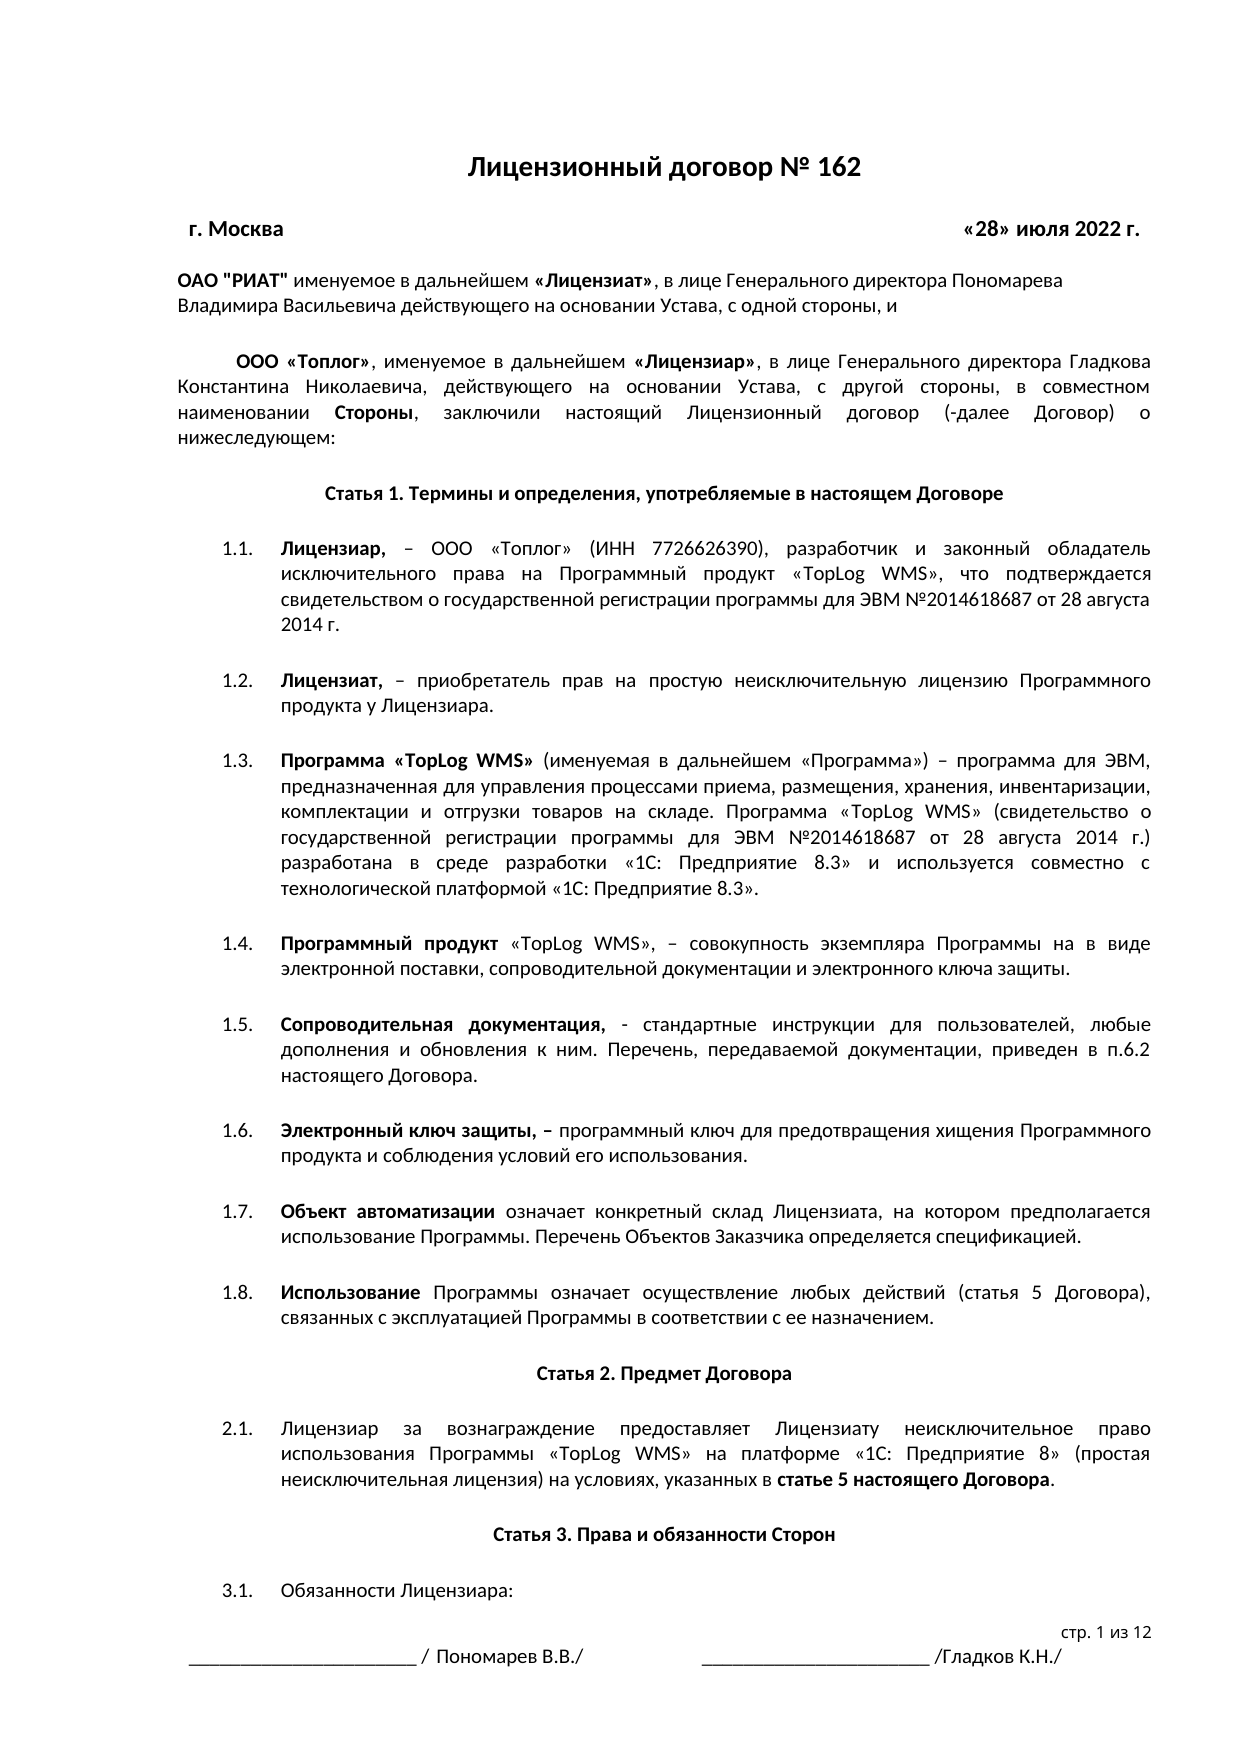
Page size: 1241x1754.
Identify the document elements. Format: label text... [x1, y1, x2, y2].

text Программный продукт «TopLog WMS», – совокупность экземпляра Программы на в виде электронной поставки, сопроводительной документации и электронного ключа защиты. [222, 930, 1152, 981]
text Использование Программы означает осуществление любых действий (статья 5 Договора), связанных с эксплуатацией Программы в соответствии с ее назначением. [222, 1279, 1152, 1330]
text Предмет Договора [177, 1360, 1152, 1385]
text Лицензиат, – приобретатель прав на простую неисключительную лицензию Программного продукта у Лицензиара. [222, 667, 1152, 718]
list ОАО "РИАТ" именуемое в дальнейшем «Лицензиат», в лице Генерального директора Пономарева Владимира Васильевича действующего на основании Устава, с одной стороны, и [177, 267, 1152, 318]
text Права и обязанности Сторон [177, 1521, 1152, 1547]
text Лицензиар, – ООО «Топлог» (ИНН 7726626390), разработчик и законный обладатель исключительного права на Программный продукт «TopLog WMS», что подтверждается свидетельством о государственной регистрации программы для ЭВМ №2014618687 от 28 августа 2014 г. [222, 535, 1152, 637]
title Лицензионный договор № 162 [177, 148, 1152, 184]
text Сопроводительная документация, - стандартные инструкции для пользователей, любые дополнения и обновления к ним. Перечень, передаваемой документации, приведен в п.6.2 настоящего Договора. [222, 1011, 1152, 1087]
text Объект автоматизации означает конкретный склад Лицензиата, на котором предполагается использование Программы. Перечень Объектов Заказчика определяется спецификацией. [222, 1198, 1152, 1249]
table_header г. Москва [177, 184, 665, 242]
table_header «28» июля 2022 г. [665, 184, 1152, 242]
text Обязанности Лицензиара: [222, 1577, 1152, 1602]
text Термины и определения, употребляемые в настоящем Договоре [177, 480, 1152, 505]
list ООО «Топлог», именуемое в дальнейшем «Лицензиар», в лице Генерального директора Гладкова Константина Николаевича, действующего на основании Устава, с другой стороны, в совместном наименовании Стороны, заключили настоящий Лицензионный договор (-далее Договор) о нижеследующем: [177, 348, 1152, 450]
text Электронный ключ защиты, – программный ключ для предотвращения хищения Программного продукта и соблюдения условий его использования. [222, 1117, 1152, 1168]
text Программа «TopLog WMS» (именуемая в дальнейшем «Программа») – программа для ЭВМ, предназначенная для управления процессами приема, размещения, хранения, инвентаризации, комплектации и отгрузки товаров на складе. Программа «TopLog WMS» (свидетельство о государственной регистрации программы для ЭВМ №2014618687 от 28 августа 2014 г.) разработана в среде разработки «1С: Предприятие 8.3» и используется совместно с технологической платформой «1С: Предприятие 8.3». [222, 748, 1152, 900]
text Лицензиар за вознаграждение предоставляет Лицензиату неисключительное право использования Программы «TopLog WMS» на платформе «1С: Предприятие 8» (простая неисключительная лицензия) на условиях, указанных в статье 5 настоящего Договора. [222, 1415, 1152, 1491]
